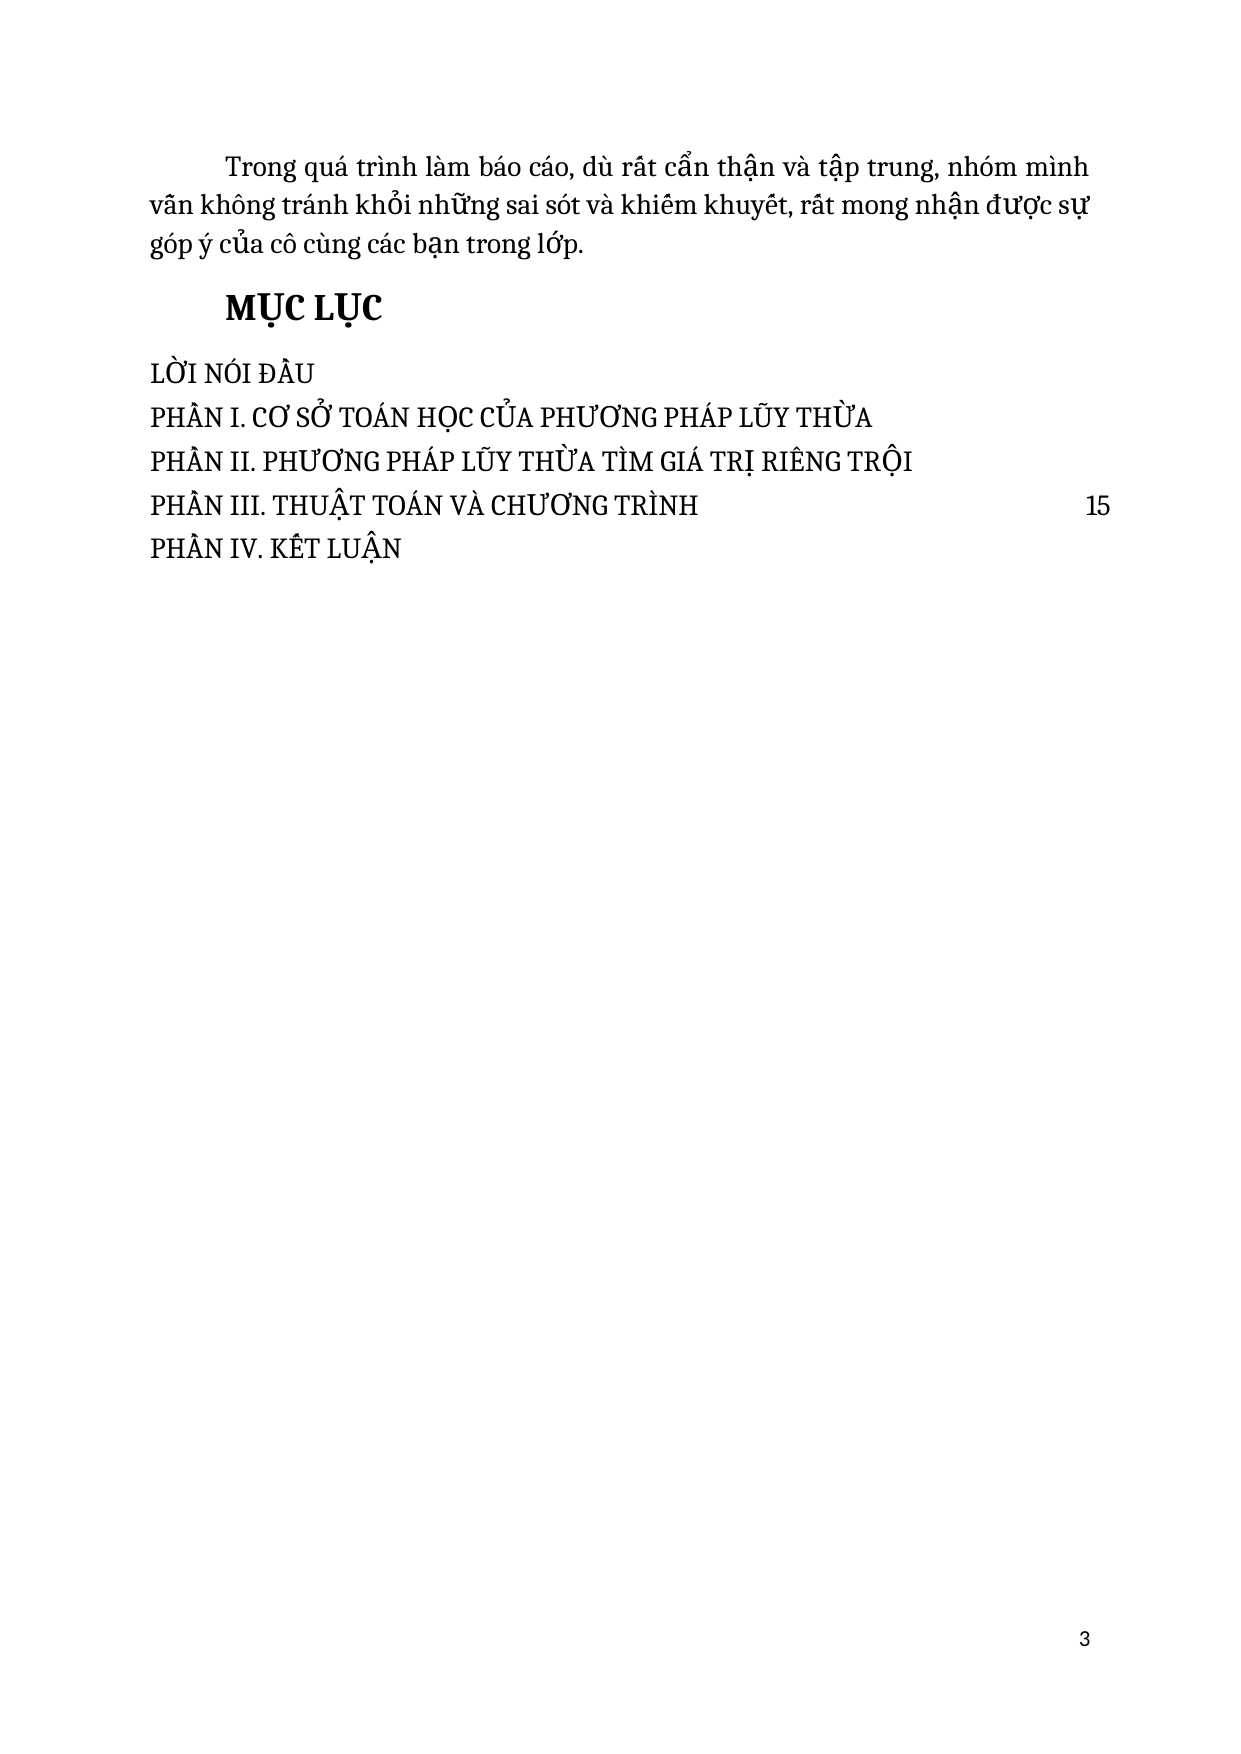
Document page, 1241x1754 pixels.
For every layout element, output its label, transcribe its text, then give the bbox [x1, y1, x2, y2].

text PHẦN I. CƠ SỞ TOÁN HỌC CỦA PHƯƠNG PHÁP LŨY THỪA 5 [150, 401, 1090, 434]
text Trong quá trình làm báo cáo, dù rất cẩn thận và tập trung, nhóm mình vẫn không tránh khỏi những sai sót và khiếm khuyết, rất mong nhận được sự góp ý của cô cùng các bạn trong lớp. [150, 150, 1090, 261]
text PHẦN III. THUẬT TOÁN VÀ CHƯƠNG TRÌNH 15 [150, 489, 1090, 522]
text PHẦN II. PHƯƠNG PHÁP LŨY THỪA TÌM GIÁ TRỊ RIÊNG TRỘI 6 [150, 445, 1090, 478]
text PHẦN IV. KẾT LUẬN 26 [150, 533, 1090, 566]
text LỜI NÓI ĐẦU 2 [150, 357, 1090, 390]
text MỤC LỤC [150, 286, 1090, 329]
